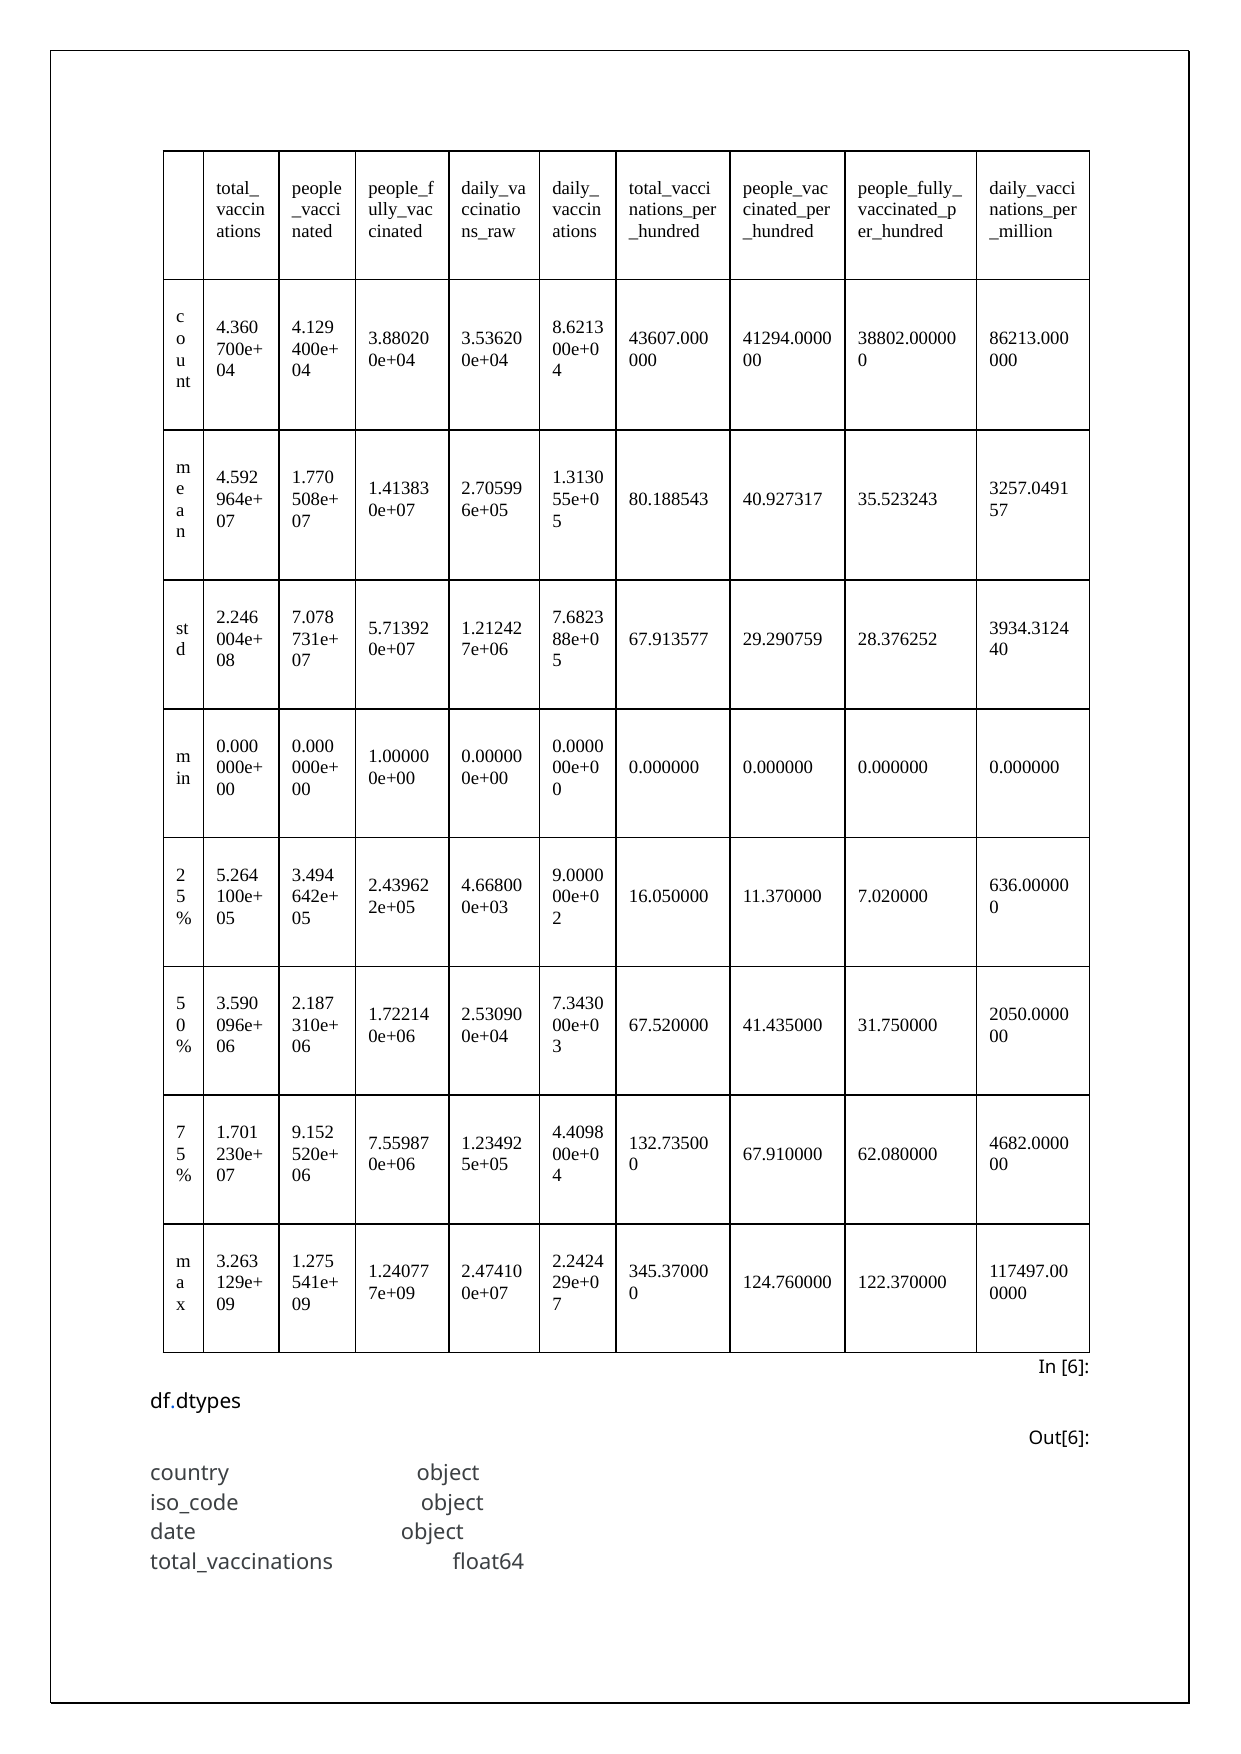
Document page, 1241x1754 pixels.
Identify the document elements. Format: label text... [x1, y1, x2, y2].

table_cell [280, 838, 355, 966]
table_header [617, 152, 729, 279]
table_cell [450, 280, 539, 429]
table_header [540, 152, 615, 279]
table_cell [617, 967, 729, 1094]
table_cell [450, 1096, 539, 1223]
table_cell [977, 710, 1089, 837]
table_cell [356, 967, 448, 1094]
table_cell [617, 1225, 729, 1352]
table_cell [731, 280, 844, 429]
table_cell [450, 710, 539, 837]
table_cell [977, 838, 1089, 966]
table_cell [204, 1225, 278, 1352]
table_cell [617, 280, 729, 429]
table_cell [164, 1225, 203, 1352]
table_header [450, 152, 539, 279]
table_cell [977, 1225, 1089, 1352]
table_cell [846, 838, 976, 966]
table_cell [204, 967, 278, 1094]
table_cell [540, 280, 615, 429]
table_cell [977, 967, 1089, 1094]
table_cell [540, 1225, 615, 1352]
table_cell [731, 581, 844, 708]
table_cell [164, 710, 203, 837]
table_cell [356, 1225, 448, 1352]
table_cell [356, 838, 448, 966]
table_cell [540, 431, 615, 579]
text iso_code object [150, 1486, 1089, 1516]
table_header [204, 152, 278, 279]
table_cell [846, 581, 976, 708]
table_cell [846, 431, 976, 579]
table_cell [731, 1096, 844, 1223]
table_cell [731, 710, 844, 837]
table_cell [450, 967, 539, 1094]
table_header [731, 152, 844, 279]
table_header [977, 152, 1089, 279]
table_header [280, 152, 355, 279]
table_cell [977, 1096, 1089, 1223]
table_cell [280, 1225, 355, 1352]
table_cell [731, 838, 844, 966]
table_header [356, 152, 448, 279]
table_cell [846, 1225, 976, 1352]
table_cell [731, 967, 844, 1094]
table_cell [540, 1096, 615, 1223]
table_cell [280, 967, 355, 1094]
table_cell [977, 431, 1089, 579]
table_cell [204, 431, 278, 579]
text total_vaccinations float64 [150, 1546, 1089, 1576]
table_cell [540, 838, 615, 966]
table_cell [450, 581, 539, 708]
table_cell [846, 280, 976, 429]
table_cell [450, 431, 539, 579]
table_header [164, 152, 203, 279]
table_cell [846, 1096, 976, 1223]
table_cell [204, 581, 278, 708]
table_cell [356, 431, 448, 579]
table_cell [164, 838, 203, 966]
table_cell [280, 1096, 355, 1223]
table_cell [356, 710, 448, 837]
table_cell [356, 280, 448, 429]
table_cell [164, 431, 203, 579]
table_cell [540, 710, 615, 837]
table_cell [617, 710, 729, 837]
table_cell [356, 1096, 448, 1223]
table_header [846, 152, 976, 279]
text In [6]: [150, 1353, 1089, 1379]
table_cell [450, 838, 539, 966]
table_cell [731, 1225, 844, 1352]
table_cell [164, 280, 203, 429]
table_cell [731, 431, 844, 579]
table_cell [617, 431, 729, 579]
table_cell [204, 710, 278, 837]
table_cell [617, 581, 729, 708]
text date object [150, 1516, 1089, 1546]
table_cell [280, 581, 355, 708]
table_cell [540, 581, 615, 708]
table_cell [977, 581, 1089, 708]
text df.dtypes [150, 1386, 1089, 1414]
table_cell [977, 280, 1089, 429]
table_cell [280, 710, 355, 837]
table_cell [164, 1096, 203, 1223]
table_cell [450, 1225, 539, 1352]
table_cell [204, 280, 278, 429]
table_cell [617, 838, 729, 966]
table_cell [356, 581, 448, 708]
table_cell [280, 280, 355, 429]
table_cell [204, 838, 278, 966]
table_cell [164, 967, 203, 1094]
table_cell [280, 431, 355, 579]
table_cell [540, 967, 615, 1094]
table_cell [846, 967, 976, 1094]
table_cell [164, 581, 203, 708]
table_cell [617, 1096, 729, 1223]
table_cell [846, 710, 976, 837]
text Out[6]: [150, 1424, 1089, 1450]
text country object [150, 1457, 1089, 1486]
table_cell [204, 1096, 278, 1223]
